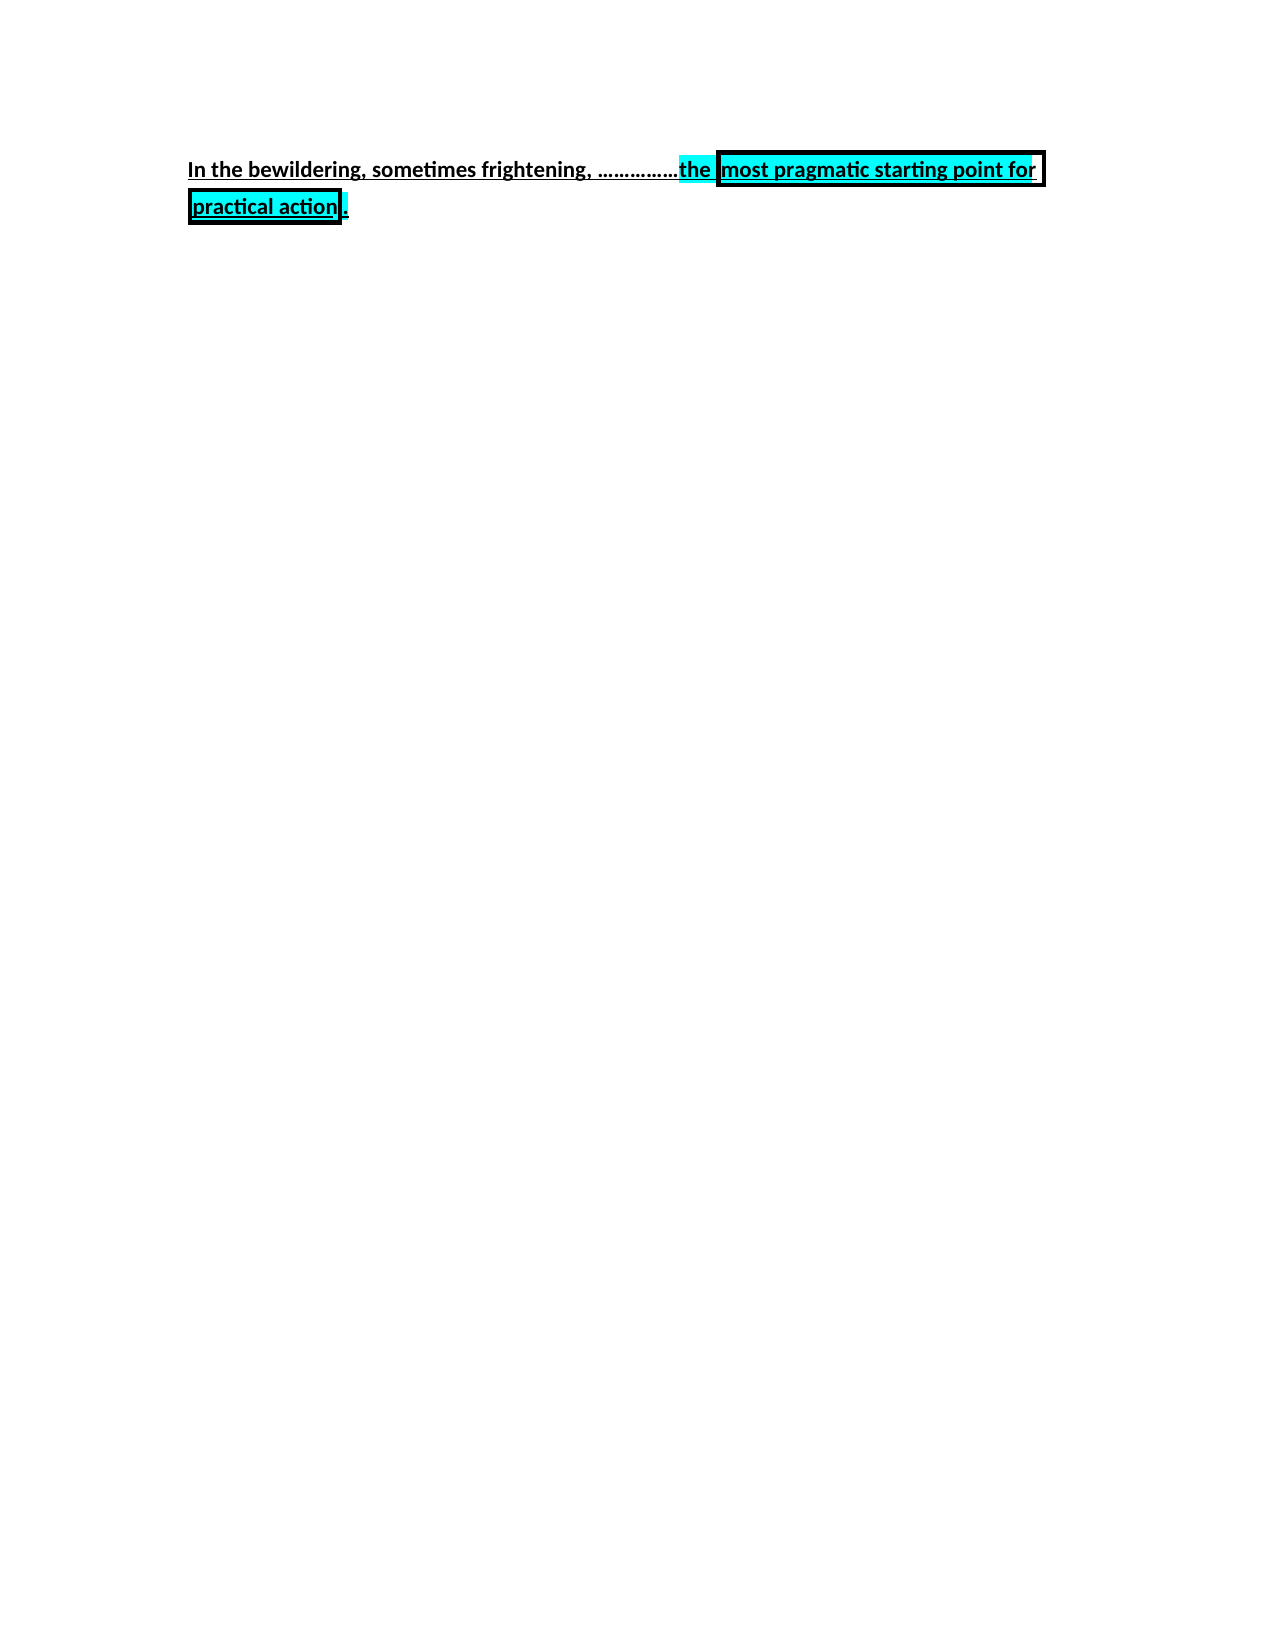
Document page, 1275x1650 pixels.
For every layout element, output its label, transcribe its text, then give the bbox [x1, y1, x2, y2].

text In the bewildering, sometimes frightening, ……………the most pragmatic starting point for practical action. [187, 150, 1087, 225]
